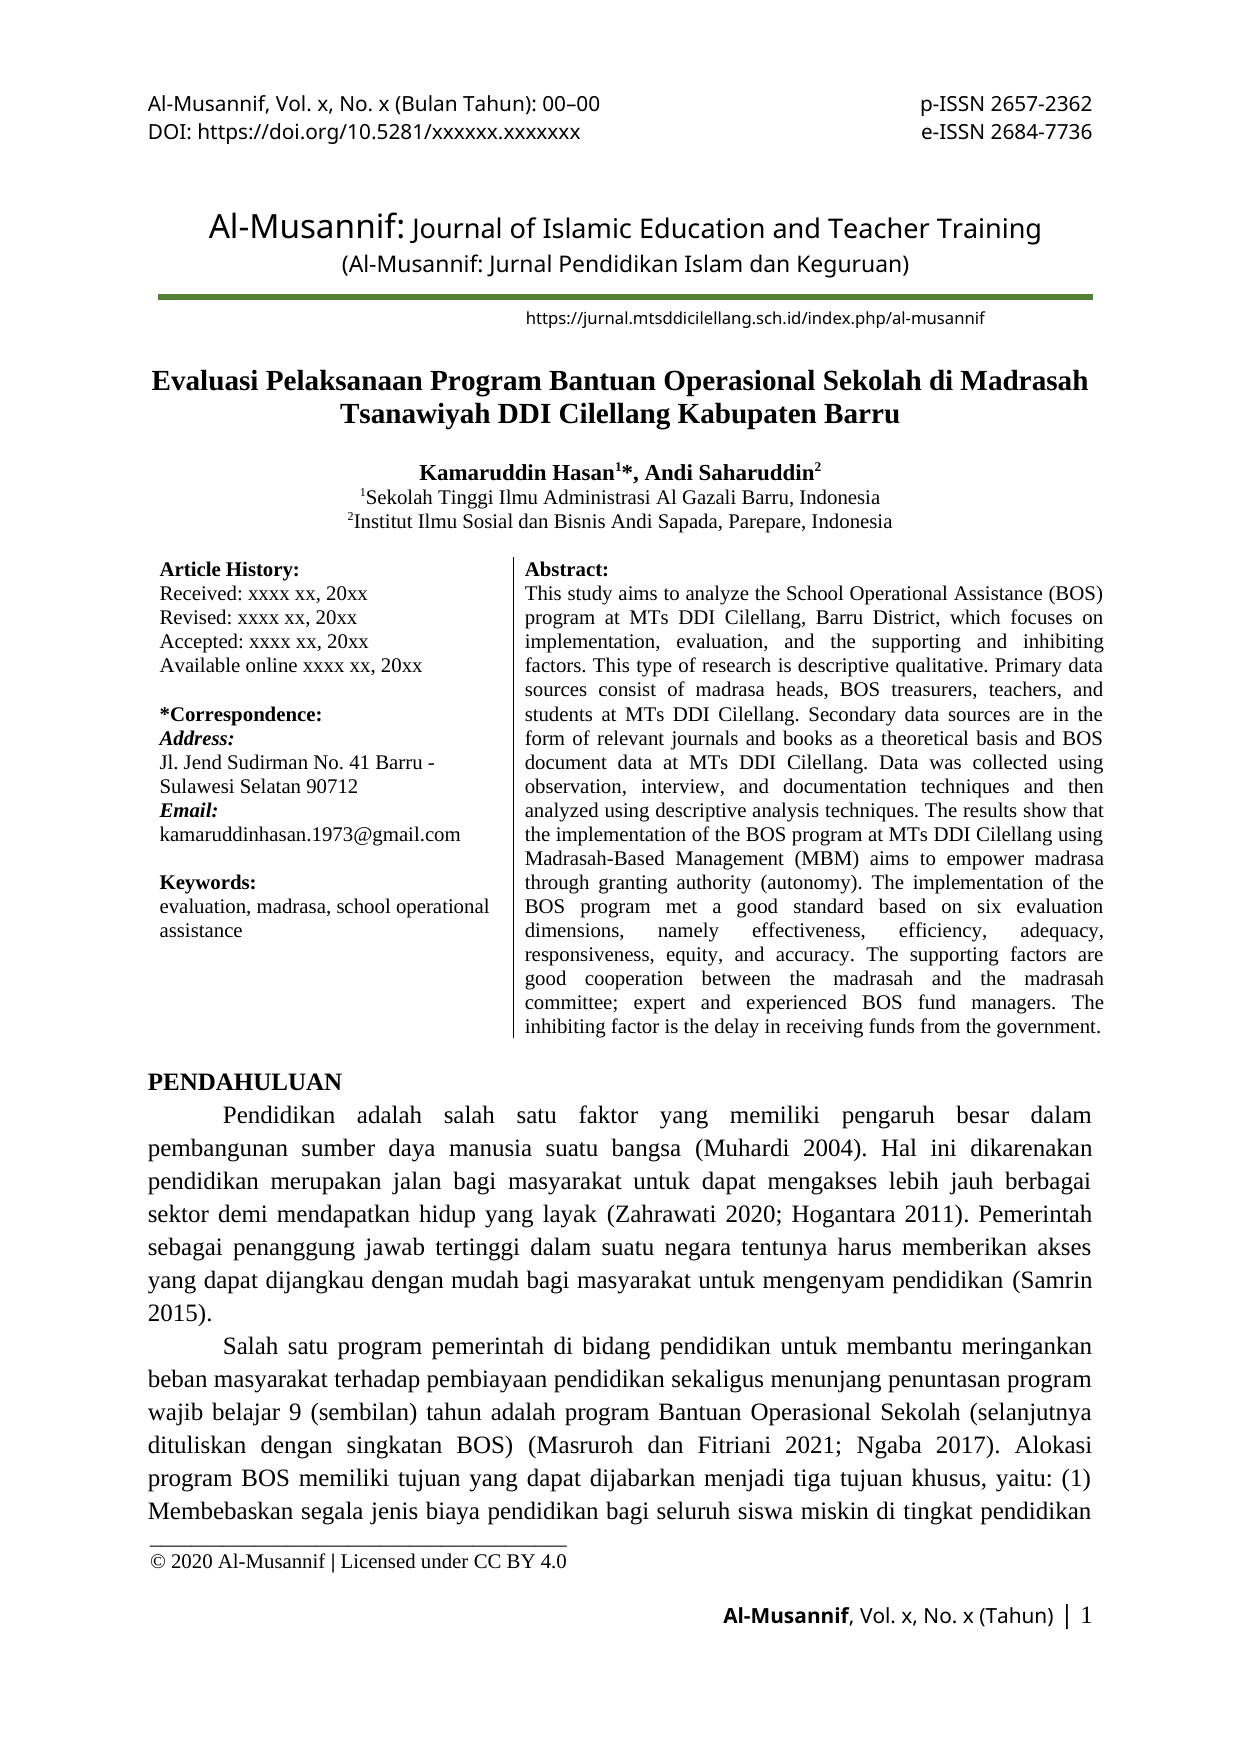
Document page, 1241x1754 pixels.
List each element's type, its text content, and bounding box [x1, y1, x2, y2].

table_header Al-Musannif: Journal of Islamic Education and Teacher Training (Al-Musannif: Jurnal Pendidikan Islam dan Keguruan) [158, 203, 1092, 294]
text 2Institut Ilmu Sosial dan Bisnis Andi Sapada, Parepare, Indonesia [148, 509, 1092, 533]
text Kamaruddin Hasan1*, Andi Saharuddin2 [148, 458, 1092, 485]
table_header Abstract: This study aims to analyze the School Operational Assistance (BOS) program at MTs DDI Cilellang, Barru District, which focuses on implementation, evaluation, and the supporting and inhibiting factors. This type of research is descriptive qualitative. Primary data sources consist of madrasa heads, BOS treasurers, teachers, and students at MTs DDI Cilellang. Secondary data sources are in the form of relevant journals and books as a theoretical basis and BOS document data at MTs DDI Cilellang. Data was collected using observation, interview, and documentation techniques and then analyzed using descriptive analysis techniques. The results show that the implementation of the BOS program at MTs DDI Cilellang using Madrasah-Based Management (MBM) aims to empower madrasa through granting authority (autonomy). The implementation of the BOS program met a good standard based on six evaluation dimensions, namely effectiveness, efficiency, adequacy, responsiveness, equity, and accuracy. The supporting factors are good cooperation between the madrasah and the madrasah committee; expert and experienced BOS fund managers. The inhibiting factor is the delay in receiving funds from the government. [514, 557, 1105, 1038]
text https://jurnal.mtsddicilellang.sch.id/index.php/al-musannif [148, 306, 985, 329]
text Pendahuluan [148, 1067, 1092, 1096]
table_header Article History: Received: xxxx xx, 20xx Revised: xxxx xx, 20xx Accepted: xxxx xx, 20xx Available online xxxx xx, 20xx *Correspondence: Address: Jl. Jend Sudirman No. 41 Barru - Sulawesi Selatan 90712 Email: kamaruddinhasan.1973@gmail.com Keywords: evaluation, madrasa, school operational assistance [158, 557, 513, 1038]
text Evaluasi Pelaksanaan Program Bantuan Operasional Sekolah di Madrasah Tsanawiyah DDI Cilellang Kabupaten Barru [148, 363, 1092, 430]
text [148, 1331, 1092, 1525]
text 1Sekolah Tinggi Ilmu Administrasi Al Gazali Barru, Indonesia [148, 485, 1092, 509]
text Pendidikan adalah salah satu faktor yang memiliki pengaruh besar dalam pembangunan sumber daya manusia suatu bangsa (Muhardi 2004). Hal ini dikarenakan pendidikan merupakan jalan bagi masyarakat untuk dapat mengakses lebih jauh berbagai sektor demi mendapatkan hidup yang layak (Zahrawati 2020; Hogantara 2011). Pemerintah sebagai penanggung jawab tertinggi dalam suatu negara tentunya harus memberikan akses yang dapat dijangkau dengan mudah bagi masyarakat untuk mengenyam pendidikan (Samrin 2015). [148, 1100, 1092, 1327]
